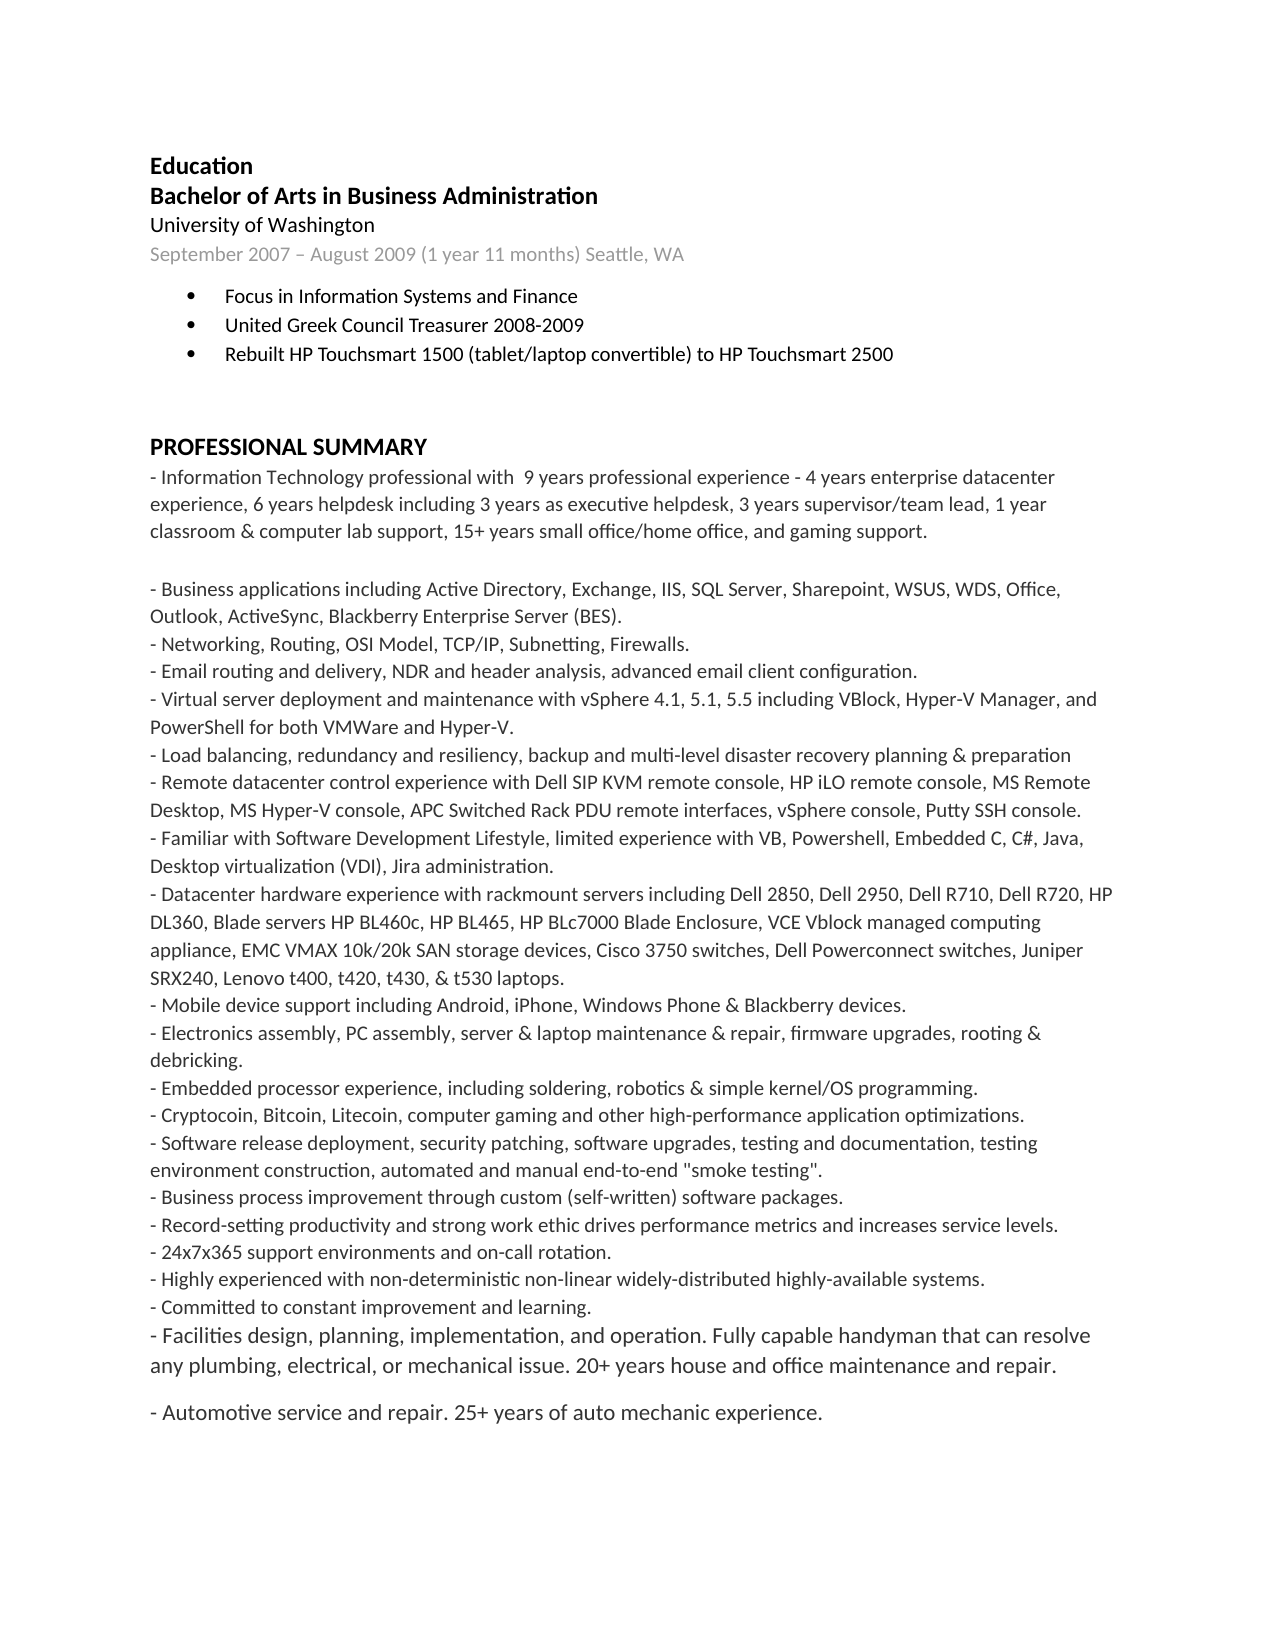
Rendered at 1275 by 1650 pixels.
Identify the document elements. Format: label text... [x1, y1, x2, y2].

list Focus in Information Systems and Finance [187, 283, 1125, 308]
text - Business applications including Active Directory, Exchange, IIS, SQL Server, Sharepoint, WSUS, WDS, Office, Outlook, ActiveSync, Blackberry Enterprise Server (BES). - Networking, Routing, OSI Model, TCP/IP, Subnetting, Firewalls. [150, 546, 1125, 656]
list Rebuilt HP Touchsmart 1500 (tablet/laptop convertible) to HP Touchsmart 2500 [187, 341, 1125, 367]
text - Highly experienced with non-deterministic non-linear widely-distributed highly-available systems. [150, 1267, 1125, 1292]
text - Embedded processor experience, including soldering, robotics & simple kernel/OS programming. [150, 1075, 1125, 1100]
text - Remote datacenter control experience with Dell SIP KVM remote console, HP iLO remote console, MS Remote Desktop, MS Hyper-V console, APC Switched Rack PDU remote interfaces, vSphere console, Putty SSH console. [150, 769, 1125, 823]
subtitle Education [150, 150, 1125, 181]
text - Load balancing, redundancy and resiliency, backup and multi-level disaster recovery planning & preparation [150, 742, 1125, 767]
text - Business process improvement through custom (self-written) software packages. [150, 1184, 1125, 1210]
text - Electronics assembly, PC assembly, server & laptop maintenance & repair, firmware upgrades, rooting & debricking. [150, 1020, 1125, 1073]
text - Familiar with Software Development Lifestyle, limited experience with VB, Powershell, Embedded C, C#, Java, Desktop virtualization (VDI), Jira administration. [150, 825, 1125, 878]
text - Mobile device support including Android, iPhone, Windows Phone & Blackberry devices. [150, 993, 1125, 1018]
text - Virtual server deployment and maintenance with vSphere 4.1, 5.1, 5.5 including VBlock, Hyper-V Manager, and PowerShell for both VMWare and Hyper-V. [150, 686, 1125, 739]
text - 24x7x365 support environments and on-call rotation. [150, 1239, 1125, 1265]
text University of Washington [150, 211, 1125, 238]
text - Email routing and delivery, NDR and header analysis, advanced email client configuration. [150, 658, 1125, 684]
subtitle Bachelor of Arts in Business Administration [150, 181, 1125, 211]
text - Automotive service and repair. 25+ years of auto mechanic experience. [150, 1398, 1125, 1427]
text - Cryptocoin, Bitcoin, Litecoin, computer gaming and other high-performance application optimizations. [150, 1102, 1125, 1128]
text PROFESSIONAL SUMMARY [150, 431, 1125, 461]
text - Datacenter hardware experience with rackmount servers including Dell 2850, Dell 2950, Dell R710, Dell R720, HP DL360, Blade servers HP BL460c, HP BL465, HP BLc7000 Blade Enclosure, VCE Vblock managed computing appliance, EMC VMAX 10k/20k SAN storage devices, Cisco 3750 switches, Dell Powerconnect switches, Juniper SRX240, Lenovo t400, t420, t430, & t530 laptops. [150, 881, 1125, 990]
text - Information Technology professional with 9 years professional experience - 4 years enterprise datacenter experience, 6 years helpdesk including 3 years as executive helpdesk, 3 years supervisor/team lead, 1 year classroom & computer lab support, 15+ years small office/home office, and gaming support. [150, 464, 1125, 544]
list United Greek Council Treasurer 2008-2009 [187, 312, 1125, 338]
text - Software release deployment, security patching, software upgrades, testing and documentation, testing environment construction, automated and manual end-to-end "smoke testing". [150, 1130, 1125, 1182]
text - Committed to constant improvement and learning. [150, 1294, 1125, 1319]
text - Record-setting productivity and strong work ethic drives performance metrics and increases service levels. [150, 1212, 1125, 1237]
text - Facilities design, planning, implementation, and operation. Fully capable handyman that can resolve any plumbing, electrical, or mechanical issue. 20+ years house and office maintenance and repair. [150, 1321, 1125, 1380]
text September 2007 – August 2009 (1 year 11 months) Seattle, WA [150, 240, 1125, 266]
